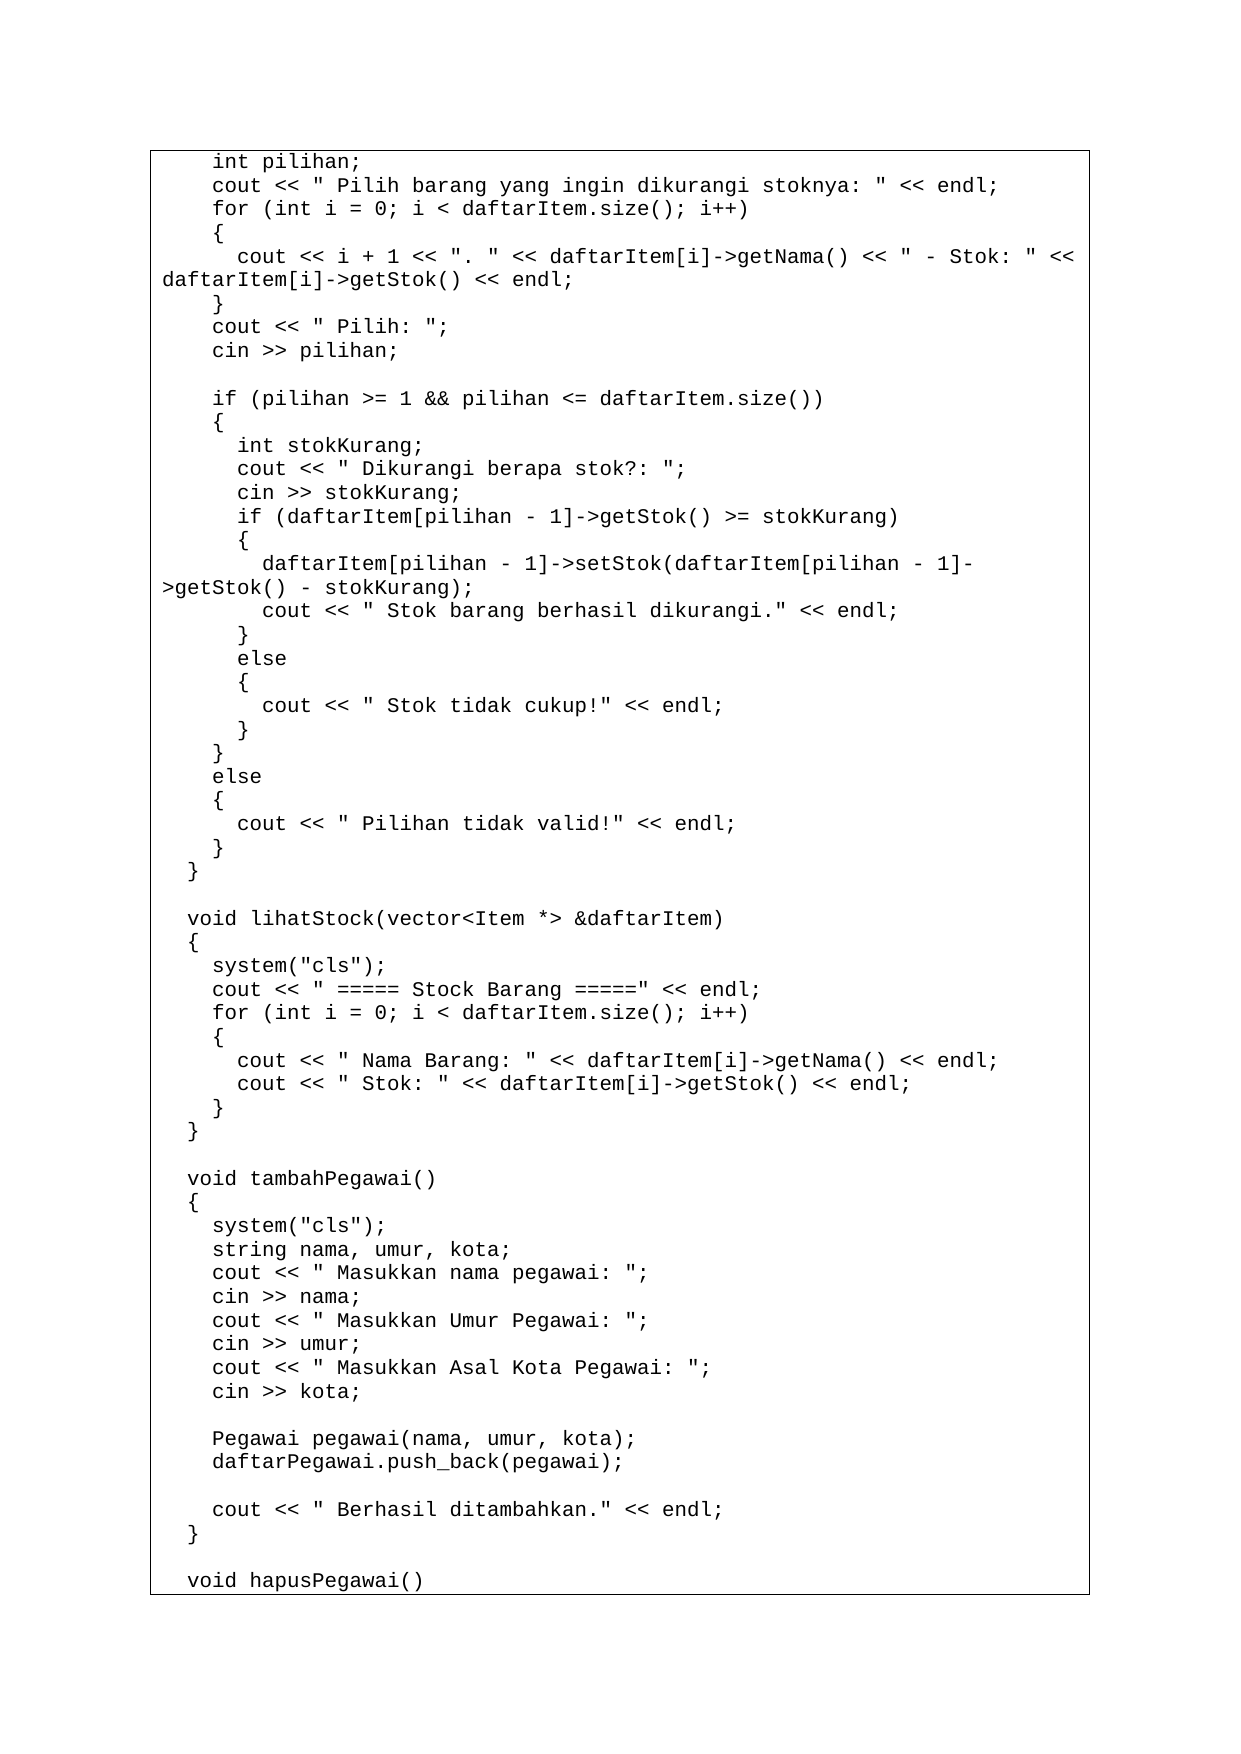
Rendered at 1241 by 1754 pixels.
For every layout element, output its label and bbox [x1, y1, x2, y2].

table_header [151, 151, 1089, 1593]
